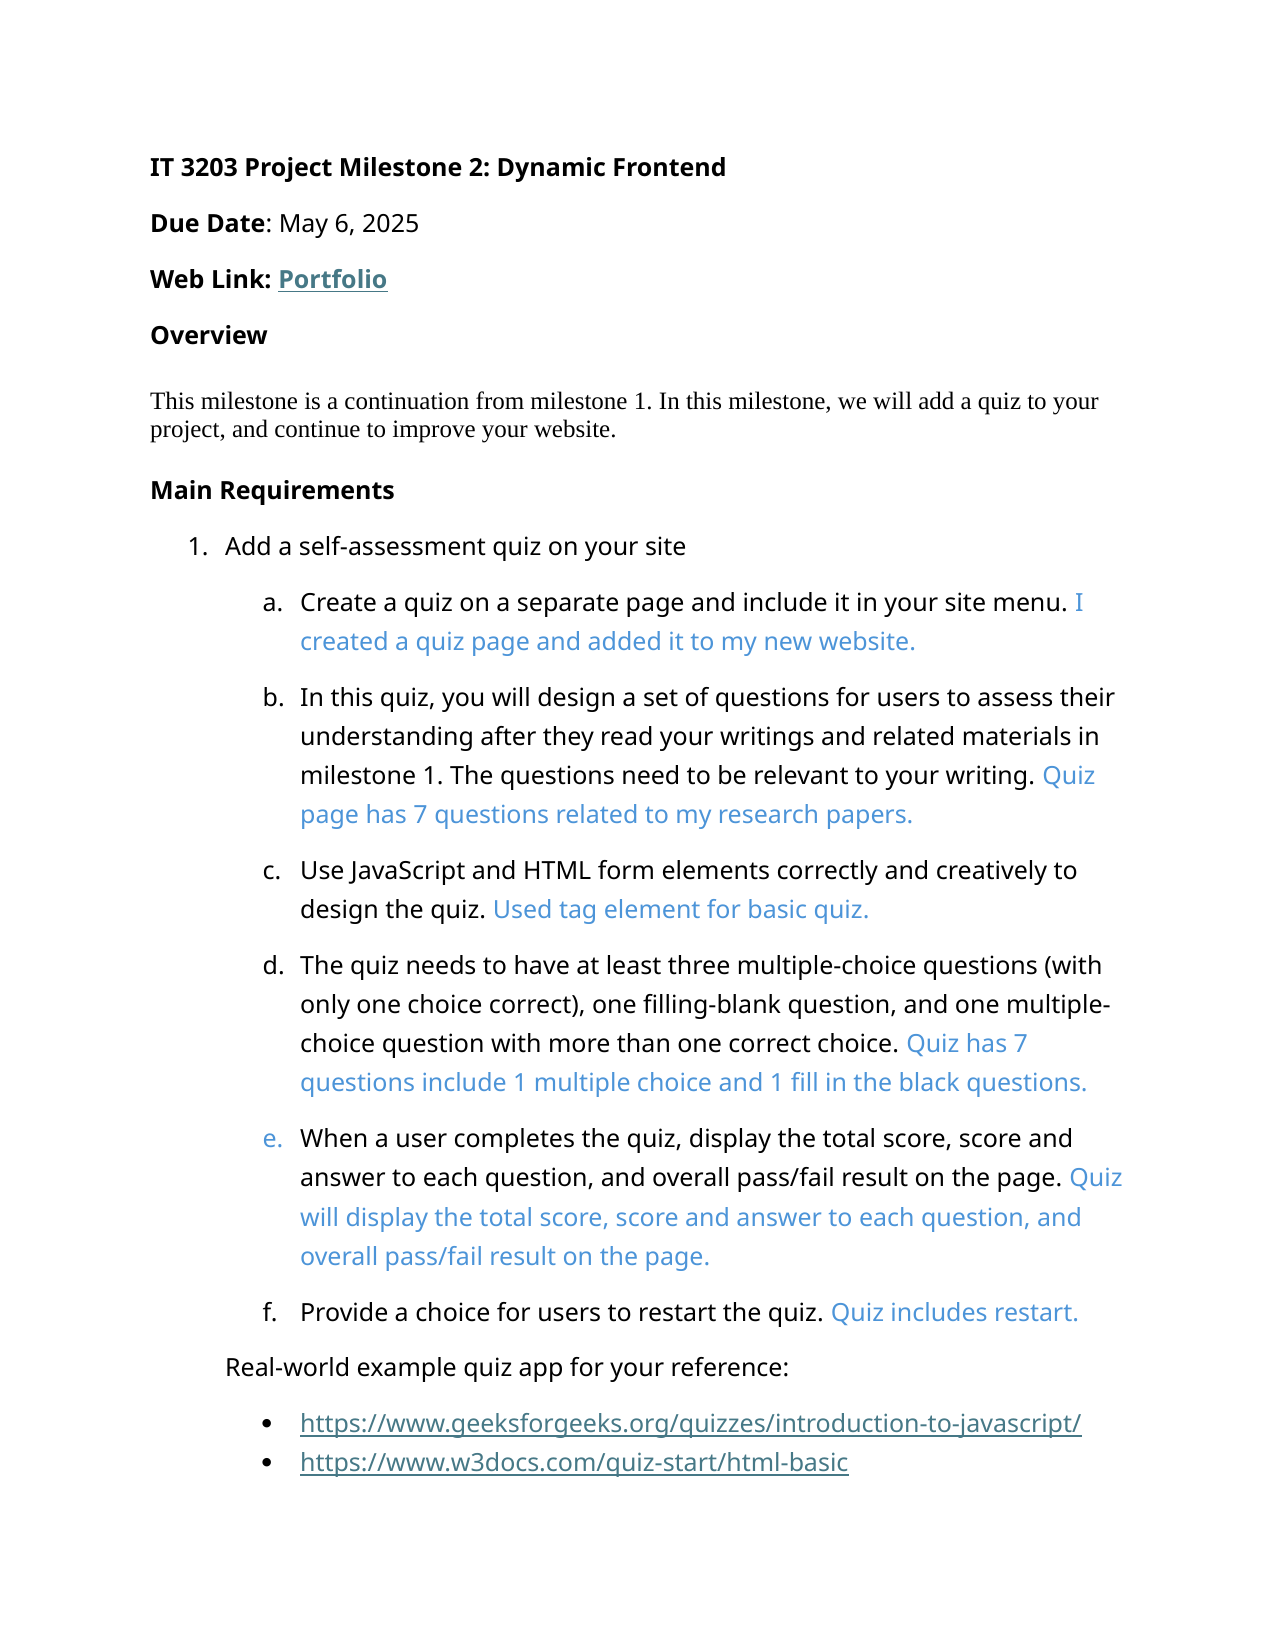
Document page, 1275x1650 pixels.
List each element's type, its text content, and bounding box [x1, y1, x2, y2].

text Web Link: Portfolio [150, 262, 1125, 296]
text Real-world example quiz app for your reference: [225, 1350, 1125, 1384]
list https://www.geeksforgeeks.org/quizzes/introduction-to-javascript/ [262, 1406, 1125, 1440]
text Overview [150, 317, 1125, 352]
list Use JavaScript and HTML form elements correctly and creatively to design the quiz. Used tag element for basic quiz. [262, 852, 1125, 926]
text IT 3203 Project Milestone 2: Dynamic Frontend [150, 150, 1125, 184]
text Main Requirements [150, 472, 1125, 507]
list Provide a choice for users to restart the quiz. Quiz includes restart. [262, 1294, 1125, 1328]
list The quiz needs to have at least three multiple-choice questions (with only one choice correct), one filling-blank question, and one multiple-choice question with more than one correct choice. Quiz has 7 questions include 1 multiple choice and 1 fill in the black questions. [262, 947, 1125, 1099]
list Add a self-assessment quiz on your site [187, 528, 1125, 562]
list In this quiz, you will design a set of questions for users to assess their understanding after they read your writings and related materials in milestone 1. The questions need to be relevant to your writing. Quiz page has 7 questions related to my research papers. [262, 679, 1125, 831]
list When a user completes the quiz, display the total score, score and answer to each question, and overall pass/fail result on the page. Quiz will display the total score, score and answer to each question, and overall pass/fail result on the page. [262, 1121, 1125, 1272]
list https://www.w3docs.com/quiz-start/html-basic [262, 1445, 1125, 1479]
text Due Date: May 6, 2025 [150, 206, 1125, 240]
text This milestone is a continuation from milestone 1. In this milestone, we will add a quiz to your project, and continue to improve your website. [150, 386, 1125, 443]
list Create a quiz on a separate page and include it in your site menu. I created a quiz page and added it to my new website. [262, 584, 1125, 657]
